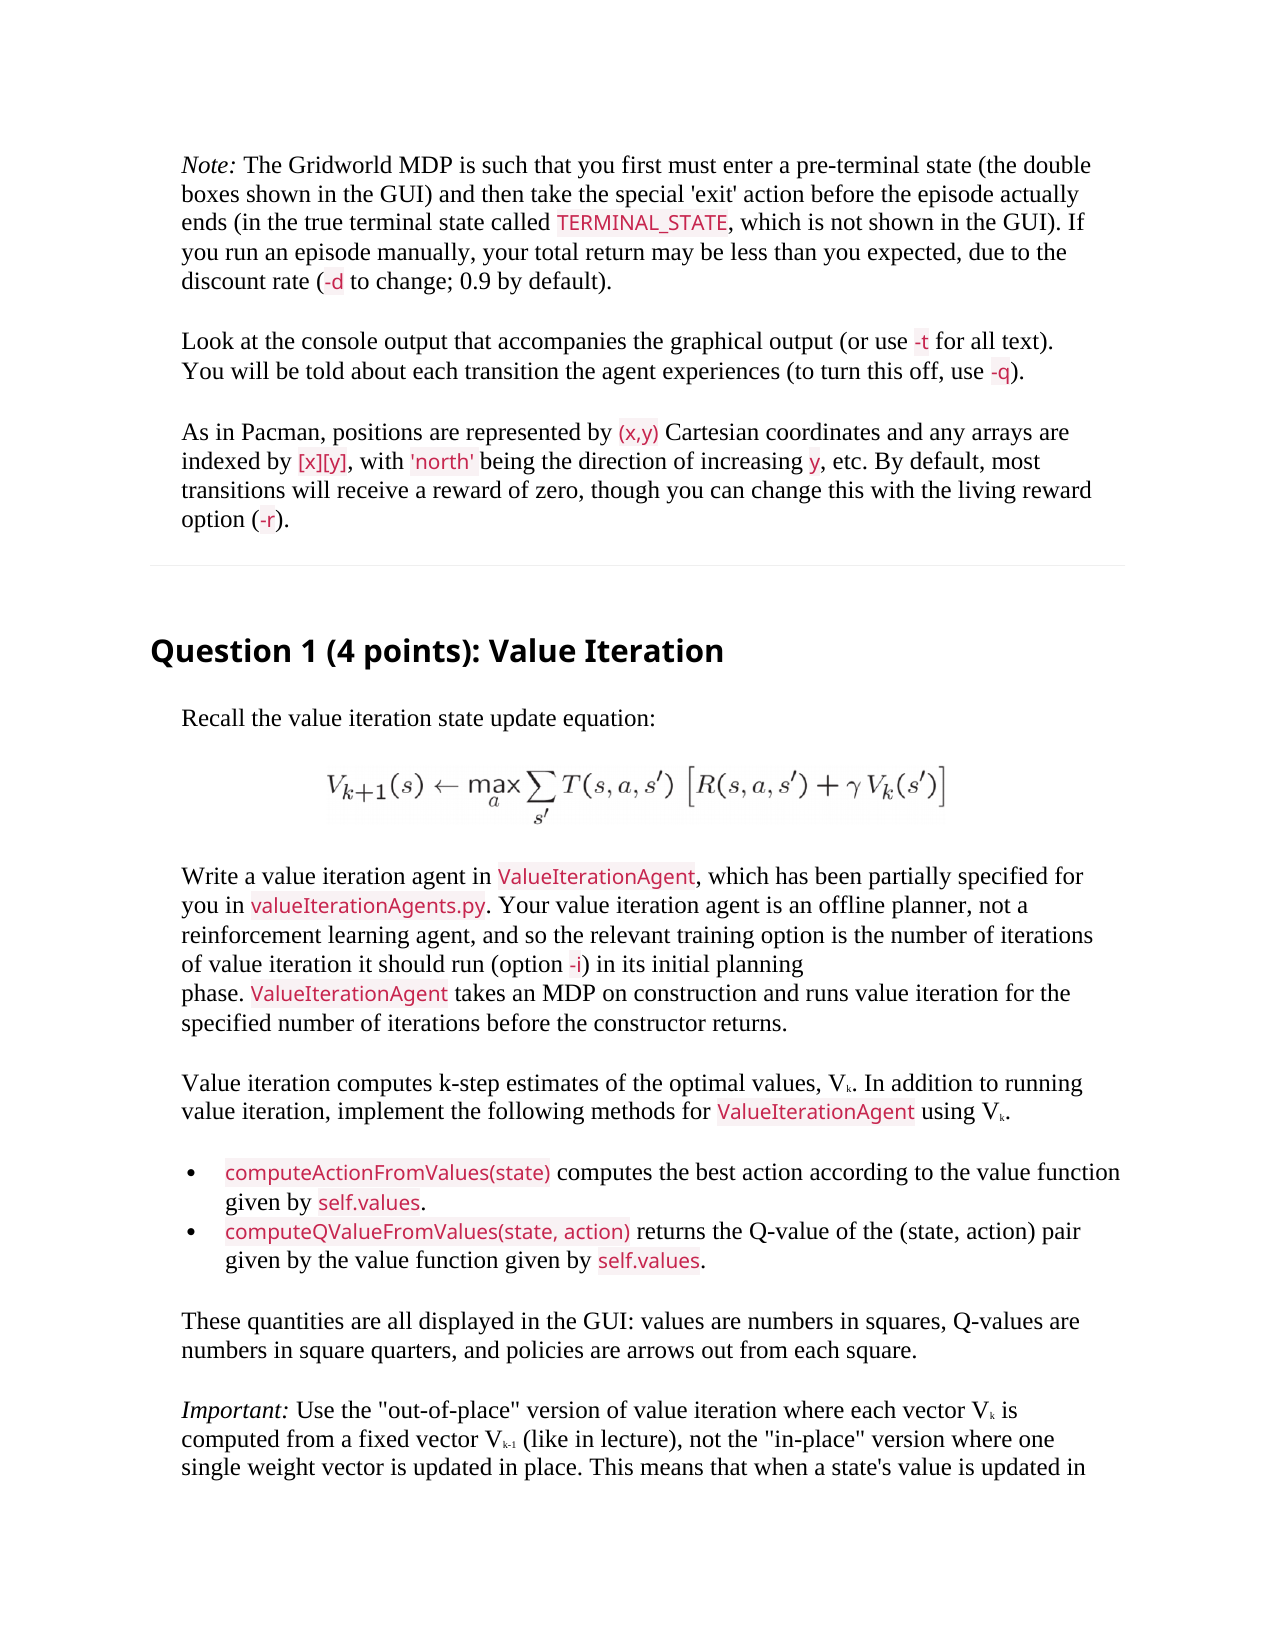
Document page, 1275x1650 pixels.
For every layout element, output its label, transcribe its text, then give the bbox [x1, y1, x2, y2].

picture [324, 762, 951, 830]
text These quantities are all displayed in the GUI: values are numbers in squares, Q-values are numbers in square quarters, and policies are arrows out from each square. [181, 1306, 1094, 1364]
list computeQValueFromValues(state, action) returns the Q-value of the (state, action) pair given by the value function given by self.values. [187, 1216, 1125, 1275]
text Note: The Gridworld MDP is such that you first must enter a pre-terminal state (the double boxes shown in the GUI) and then take the special 'exit' action before the episode actually ends (in the true terminal state called TERMINAL_STATE, which is not shown in the GUI). If you run an episode manually, your total return may be less than you expected, due to the discount rate (-d to change; 0.9 by default). [181, 150, 1094, 295]
text Recall the value iteration state update equation: [181, 703, 1094, 732]
list computeActionFromValues(state) computes the best action according to the value function given by self.values. [187, 1157, 1125, 1216]
text As in Pacman, positions are represented by (x,y) Cartesian coordinates and any arrays are indexed by [x][y], with 'north' being the direction of increasing y, etc. By default, most transitions will receive a reward of zero, though you can change this with the living reward option (-r). [181, 417, 1094, 534]
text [181, 1395, 1094, 1481]
text Question 1 (4 points): Value Iteration [150, 628, 1125, 672]
text Write a value iteration agent in ValueIterationAgent, which has been partially specified for you in valueIterationAgents.py. Your value iteration agent is an offline planner, not a reinforcement learning agent, and so the relevant training option is the number of iterations of value iteration it should run (option -i) in its initial planning phase. ValueIterationAgent takes an MDP on construction and runs value iteration for the specified number of iterations before the constructor returns. [181, 861, 1094, 1036]
text Value iteration computes k-step estimates of the optimal values, Vk. In addition to running value iteration, implement the following methods for ValueIterationAgent using Vk. [181, 1068, 1094, 1126]
text Look at the console output that accompanies the graphical output (or use -t for all text). You will be told about each transition the agent experiences (to turn this off, use -q). [181, 326, 1094, 385]
